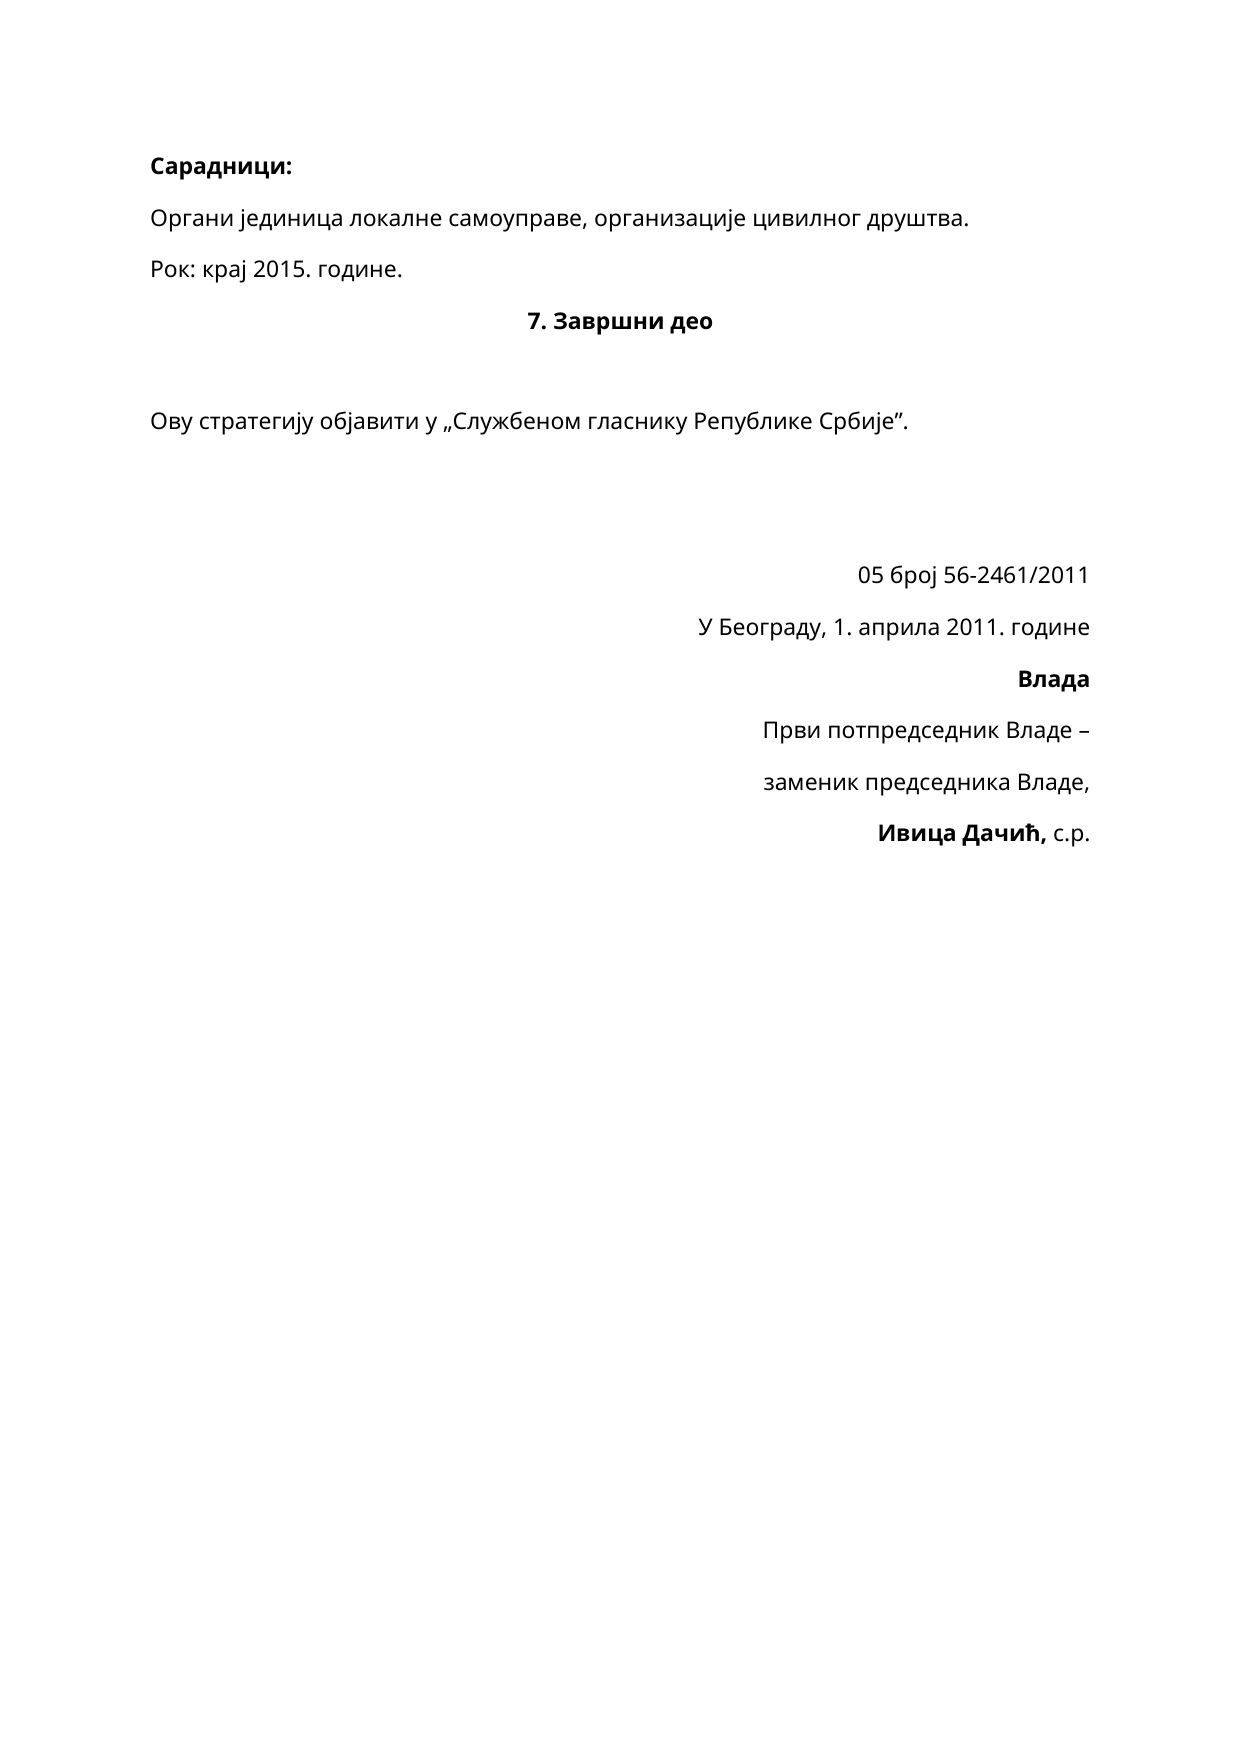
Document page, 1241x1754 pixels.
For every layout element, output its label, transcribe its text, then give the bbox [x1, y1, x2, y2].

text Влада [150, 662, 1090, 694]
text Ивица Дачић, с.р. [150, 817, 1090, 848]
text заменик председника Владе, [150, 766, 1090, 797]
text Органи јединица локалне самоуправе, организације цивилног друштва. [150, 202, 1090, 233]
text Ову стратегију објавити у „Службеном гласнику Републике Србије”. [150, 405, 1090, 436]
text У Београду, 1. априла 2011. године [150, 611, 1090, 642]
text 7. Завршни део [150, 305, 1090, 336]
text Рок: крај 2015. године. [150, 253, 1090, 284]
text Сарадници: [150, 150, 1090, 181]
text Први потпредседник Владе – [150, 714, 1090, 745]
text 05 број 56-2461/2011 [150, 559, 1090, 591]
